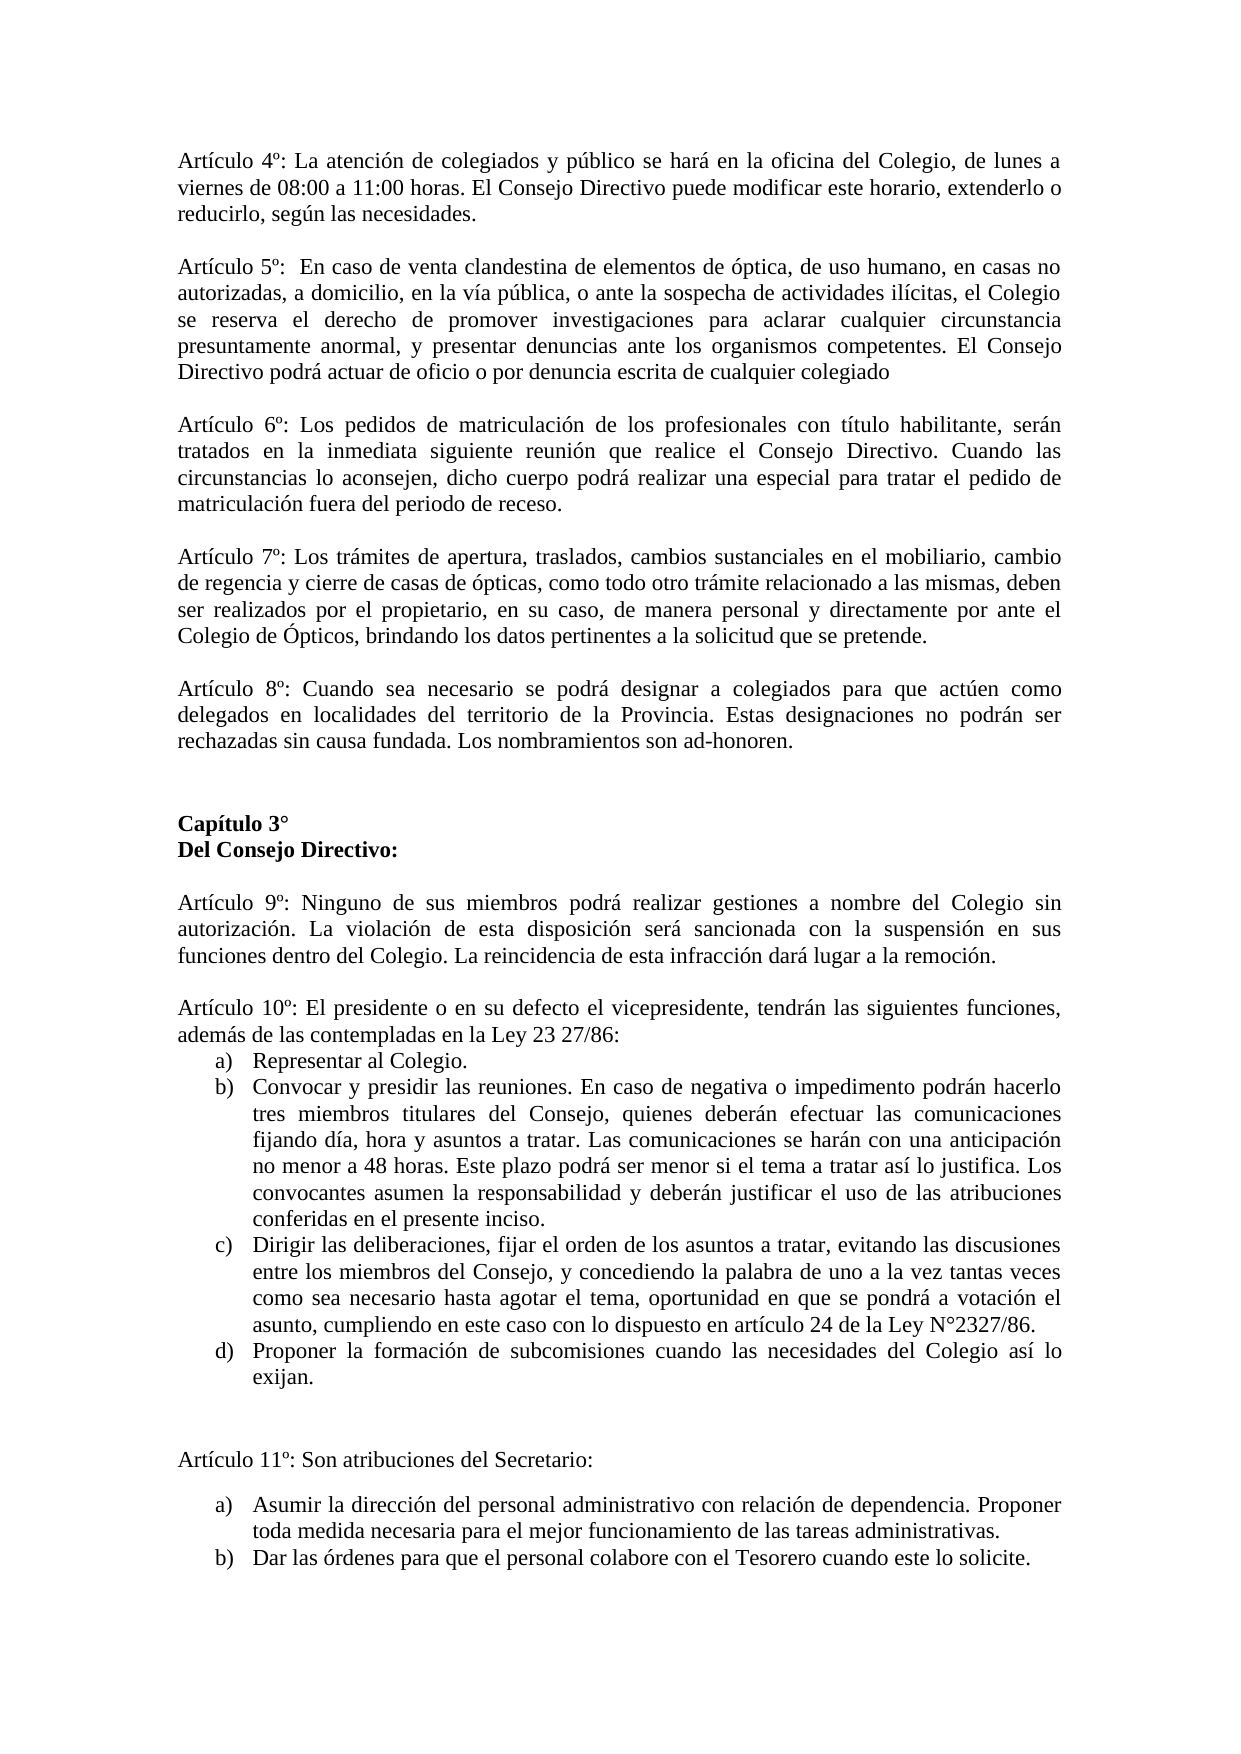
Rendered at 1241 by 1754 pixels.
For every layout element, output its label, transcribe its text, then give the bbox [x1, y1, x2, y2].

list Asumir la dirección del personal administrativo con relación de dependencia. Proponer toda medida necesaria para el mejor funcionamiento de las tareas administrativas. [215, 1491, 1063, 1544]
text Artículo 10º: El presidente o en su defecto el vicepresidente, tendrán las siguientes funciones, además de las contempladas en la Ley 23 27/86: [177, 994, 1063, 1047]
text Artículo 7º: Los trámites de apertura, traslados, cambios sustanciales en el mobiliario, cambio de regencia y cierre de casas de ópticas, como todo otro trámite relacionado a las mismas, deben ser realizados por el propietario, en su caso, de manera personal y directamente por ante el Colegio de Ópticos, brindando los datos pertinentes a la solicitud que se pretende. [177, 543, 1063, 648]
list Dirigir las deliberaciones, fijar el orden de los asuntos a tratar, evitando las discusiones entre los miembros del Consejo, y concediendo la palabra de uno a la vez tantas veces como sea necesario hasta agotar el tema, oportunidad en que se pondrá a votación el asunto, cumpliendo en este caso con lo dispuesto en artículo 24 de la Ley N°2327/86. [215, 1232, 1063, 1337]
text Capítulo 3° [177, 810, 1063, 836]
text Artículo 5º: En caso de venta clandestina de elementos de óptica, de uso humano, en casas no autorizadas, a domicilio, en la vía pública, o ante la sospecha de actividades ilícitas, el Colegio se reserva el derecho de promover investigaciones para aclarar cualquier circunstancia presuntamente anormal, y presentar denuncias ante los organismos competentes. El Consejo Directivo podrá actuar de oficio o por denuncia escrita de cualquier colegiado [177, 253, 1063, 385]
list Dar las órdenes para que el personal colabore con el Tesorero cuando este lo solicite. [215, 1544, 1063, 1570]
list Convocar y presidir las reuniones. En caso de negativa o impedimento podrán hacerlo tres miembros titulares del Consejo, quienes deberán efectuar las comunicaciones fijando día, hora y asuntos a tratar. Las comunicaciones se harán con una anticipación no menor a 48 horas. Este plazo podrá ser menor si el tema a tratar así lo justifica. Los convocantes asumen la responsabilidad y deberán justificar el uso de las atribuciones conferidas en el presente inciso. [215, 1073, 1063, 1232]
text Del Consejo Directivo: [177, 836, 1063, 863]
text Artículo 9º: Ninguno de sus miembros podrá realizar gestiones a nombre del Colegio sin autorización. La violación de esta disposición será sancionada con la suspensión en sus funciones dentro del Colegio. La reincidencia de esta infracción dará lugar a la remoción. [177, 889, 1063, 968]
text Artículo 11º: Son atribuciones del Secretario: [177, 1446, 1063, 1472]
text Artículo 4º: La atención de colegiados y público se hará en la oficina del Colegio, de lunes a viernes de 08:00 a 11:00 horas. El Consejo Directivo puede modificar este horario, extenderlo o reducirlo, según las necesidades. [177, 148, 1063, 227]
list Representar al Colegio. [215, 1047, 1063, 1073]
text Artículo 8º: Cuando sea necesario se podrá designar a colegiados para que actúen como delegados en localidades del territorio de la Provincia. Estas designaciones no podrán ser rechazadas sin causa fundada. Los nombramientos son ad-honoren. [177, 675, 1063, 754]
list Proponer la formación de subcomisiones cuando las necesidades del Colegio así lo exijan. [215, 1337, 1063, 1390]
text Artículo 6º: Los pedidos de matriculación de los profesionales con título habilitante, serán tratados en la inmediata siguiente reunión que realice el Consejo Directivo. Cuando las circunstancias lo aconsejen, dicho cuerpo podrá realizar una especial para tratar el pedido de matriculación fuera del periodo de receso. [177, 411, 1063, 517]
